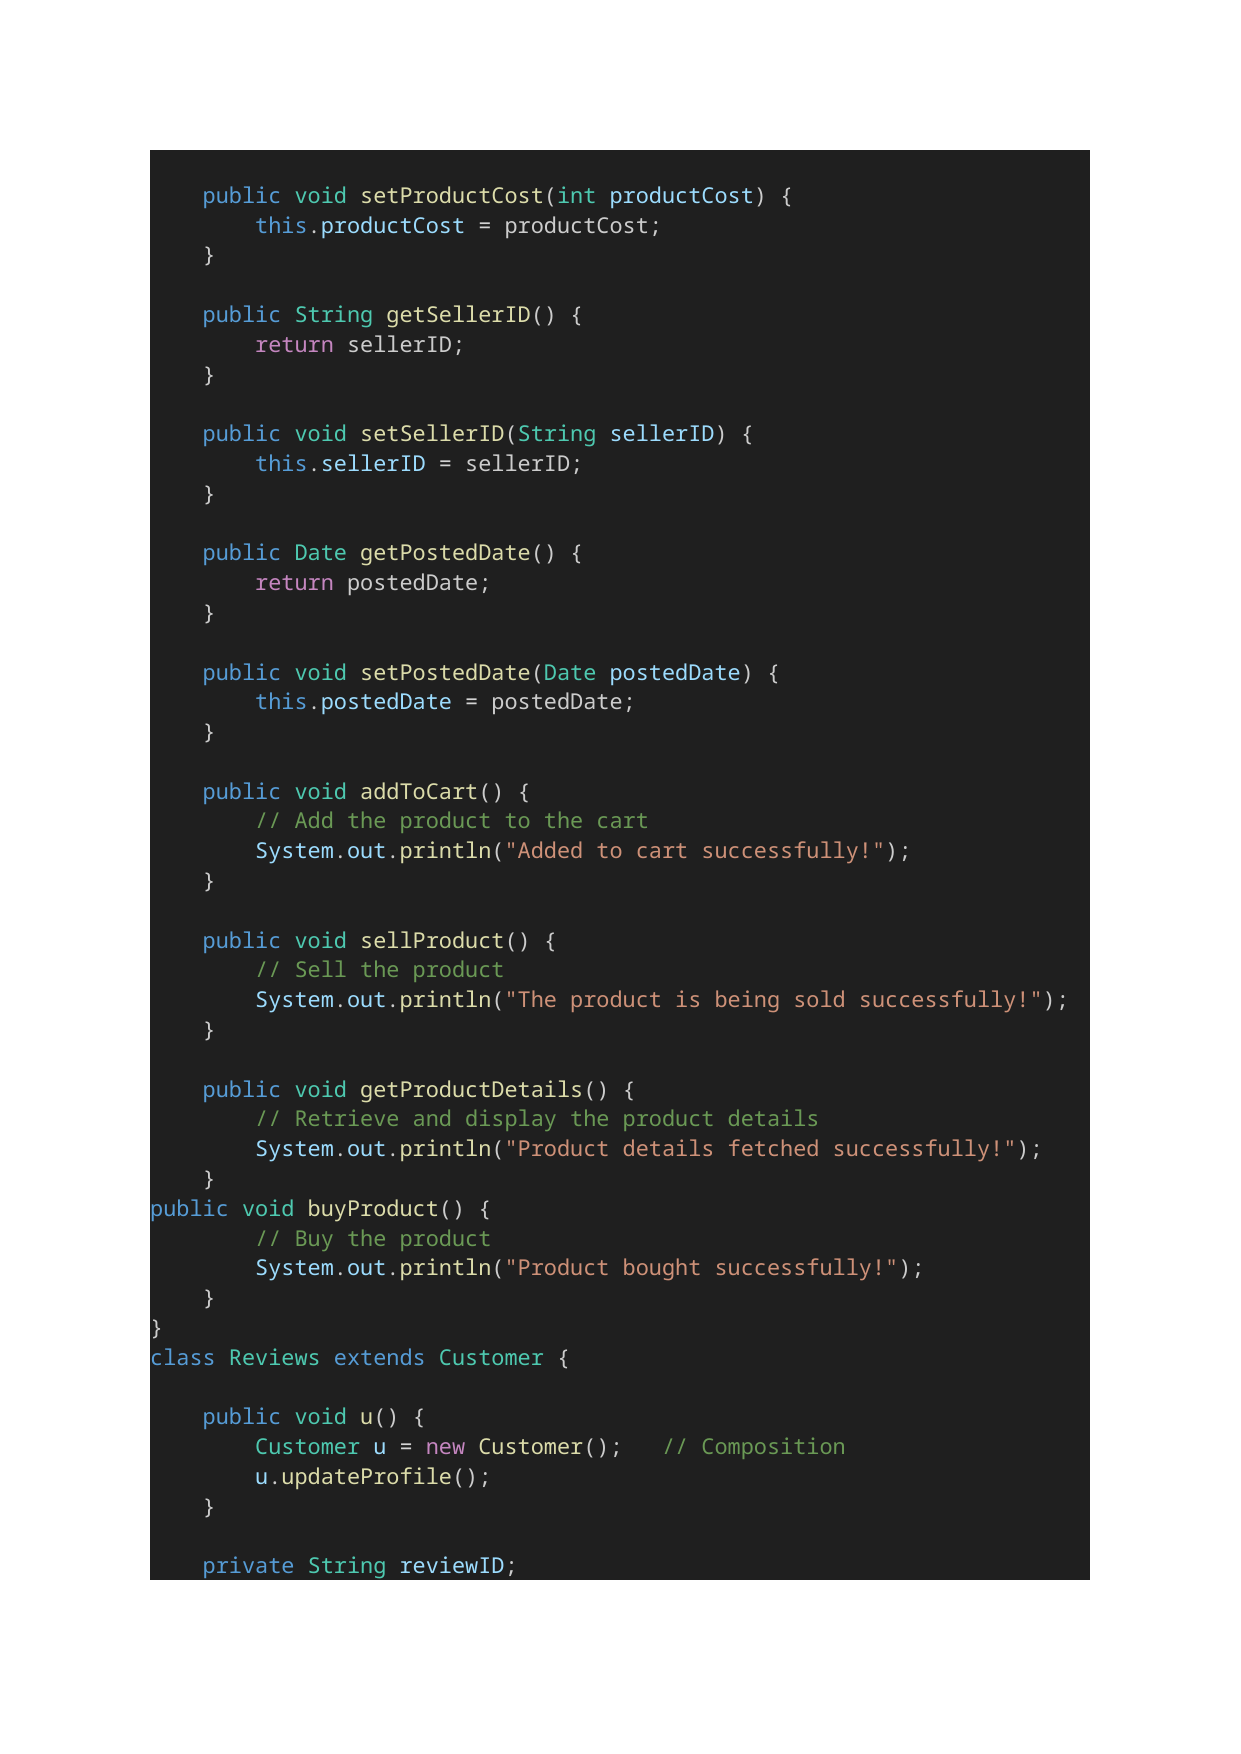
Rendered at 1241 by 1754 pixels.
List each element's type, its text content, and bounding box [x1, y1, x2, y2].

text } [150, 1282, 1090, 1312]
text public void buyProduct() { [150, 1193, 1090, 1222]
text public void sellProduct() { [150, 924, 1090, 954]
text public void setProductCost(int productCost) { [150, 180, 1090, 209]
text // Retrieve and display the product details [150, 1103, 1090, 1133]
text public void u() { [150, 1401, 1090, 1431]
text } [150, 239, 1090, 269]
text public void addToCart() { [150, 776, 1090, 805]
text public void setPostedDate(Date postedDate) { [150, 656, 1090, 686]
text } [150, 1163, 1090, 1193]
text System.out.println("Added to cart successfully!"); [150, 835, 1090, 865]
text // Buy the product [150, 1222, 1090, 1252]
text } [150, 865, 1090, 895]
text public String getSellerID() { [150, 299, 1090, 329]
text // Add the product to the cart [150, 805, 1090, 835]
text public void setSellerID(String sellerID) { [150, 418, 1090, 448]
text } [150, 716, 1090, 746]
text public void getProductDetails() { [150, 1073, 1090, 1103]
text this.productCost = productCost; [150, 209, 1090, 239]
text this.sellerID = sellerID; [150, 448, 1090, 478]
text return sellerID; [150, 329, 1090, 358]
text private String reviewID; [150, 1550, 1090, 1580]
text System.out.println("Product bought successfully!"); [150, 1252, 1090, 1282]
text return postedDate; [150, 567, 1090, 597]
text } [150, 478, 1090, 507]
text public Date getPostedDate() { [150, 537, 1090, 567]
text // Sell the product [150, 954, 1090, 984]
text System.out.println("Product details fetched successfully!"); [150, 1133, 1090, 1163]
text class Reviews extends Customer { [150, 1342, 1090, 1371]
text System.out.println("The product is being sold successfully!"); [150, 984, 1090, 1014]
text } [150, 1491, 1090, 1520]
text u.updateProfile(); [150, 1461, 1090, 1491]
text Customer u = new Customer(); // Composition [150, 1431, 1090, 1461]
text } [150, 1312, 1090, 1342]
text } [150, 597, 1090, 627]
text this.postedDate = postedDate; [150, 686, 1090, 716]
text } [150, 358, 1090, 388]
text } [150, 1014, 1090, 1044]
